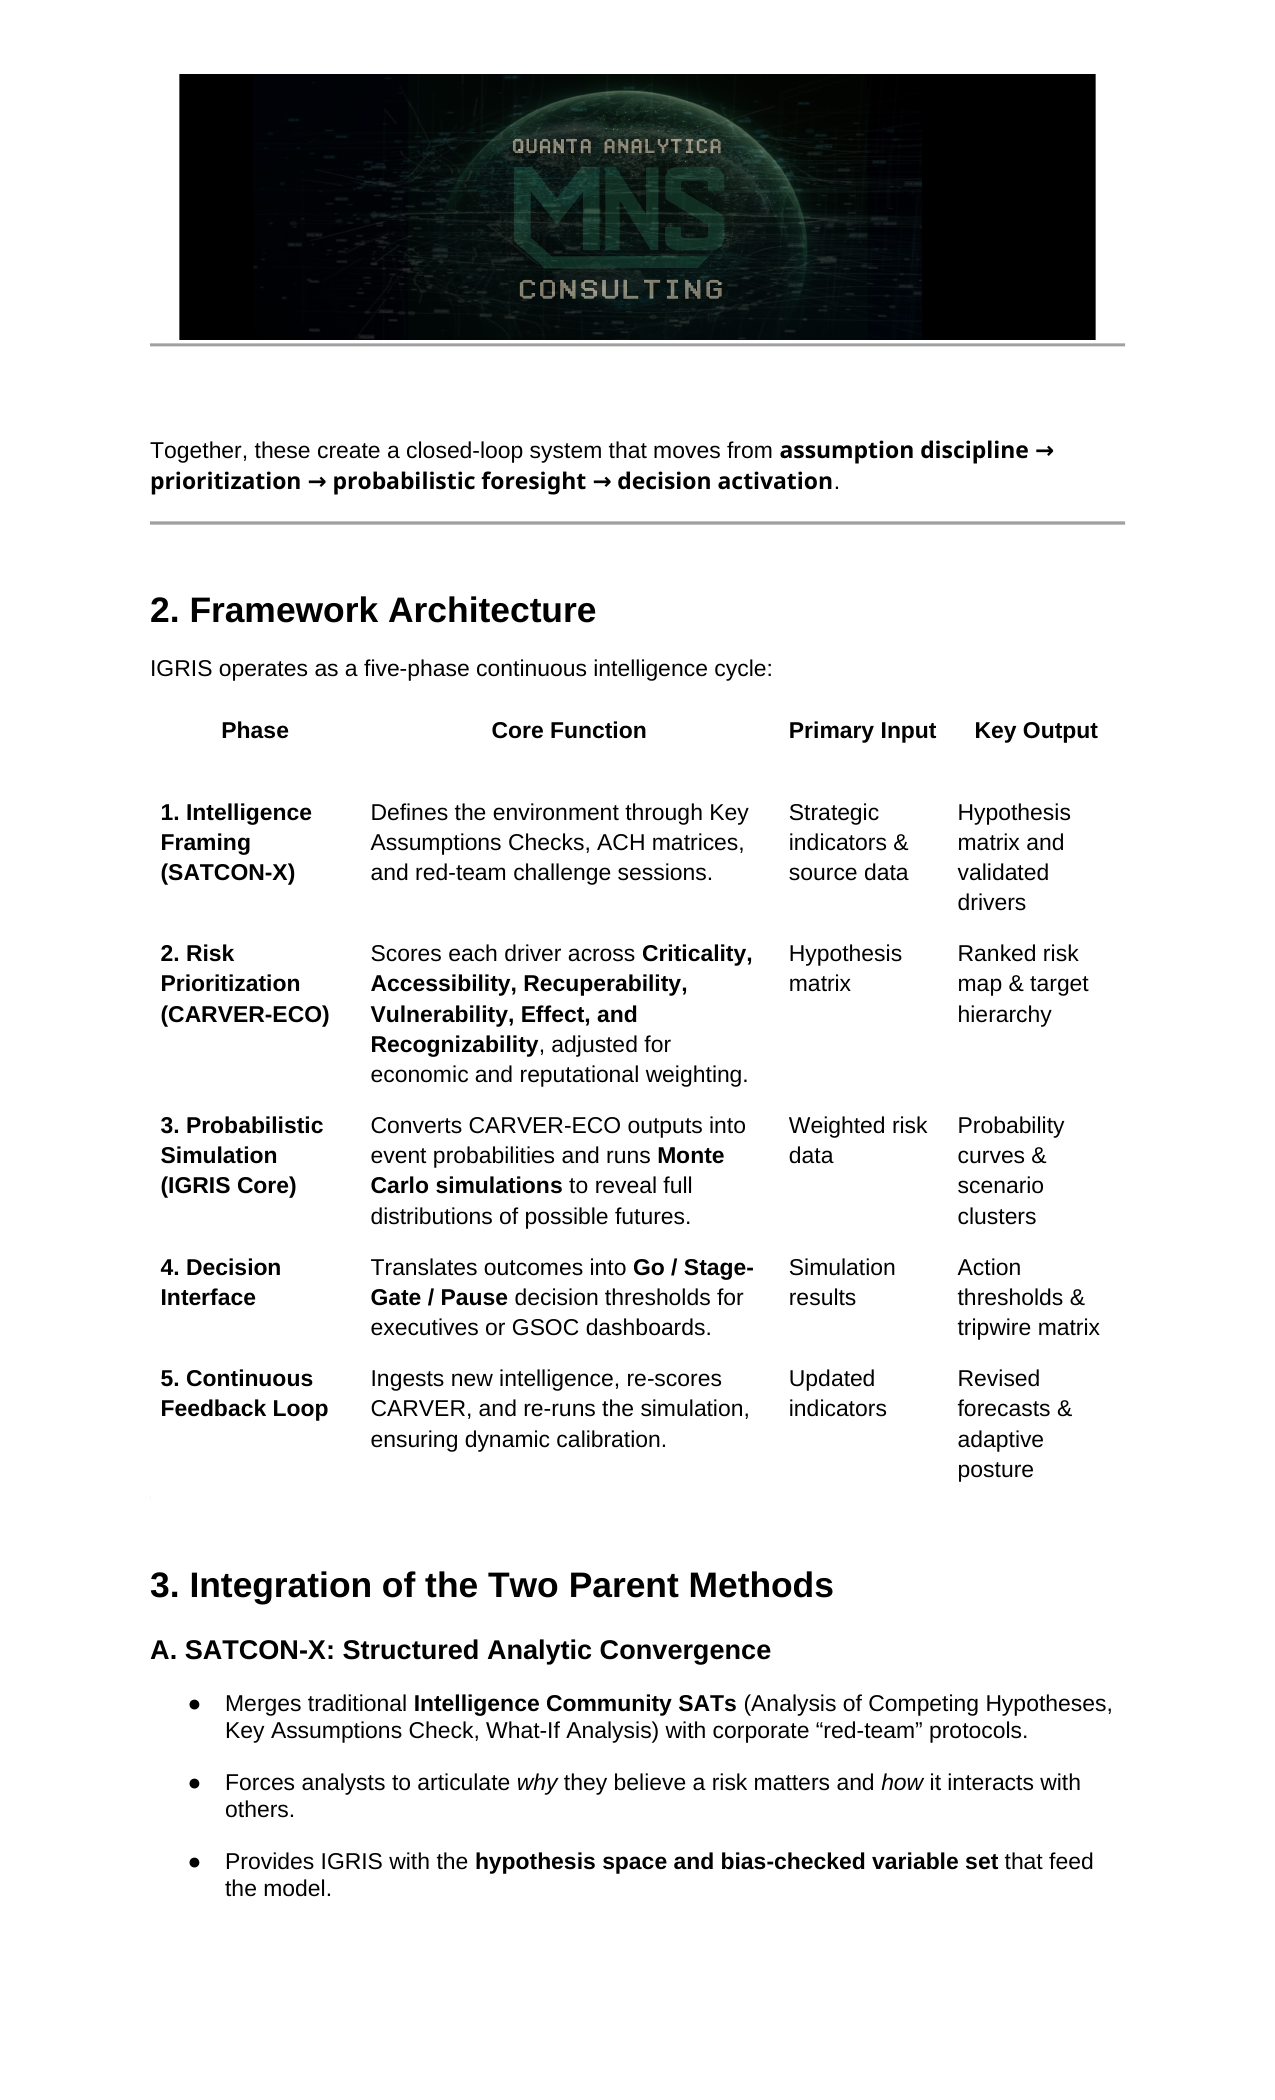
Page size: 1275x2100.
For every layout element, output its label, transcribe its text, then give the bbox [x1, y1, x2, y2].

table_cell Action thresholds & tripwire matrix [947, 1243, 1125, 1355]
text Together, these create a closed-loop system that moves from assumption discipline → prioritization → probabilistic foresight → decision activation. [150, 434, 1125, 496]
table_cell Updated indicators [778, 1355, 947, 1496]
table_cell 5. Continuous Feedback Loop [150, 1355, 360, 1496]
table_cell Revised forecasts & adaptive posture [947, 1355, 1125, 1496]
table_cell Hypothesis matrix [778, 930, 947, 1102]
table_cell Strategic indicators & source data [778, 788, 947, 930]
list Merges traditional Intelligence Community SATs (Analysis of Competing Hypotheses, Key Assumptions Check, What-If Analysis) with corporate “red-team” protocols. [187, 1690, 1125, 1769]
table_cell 2. Risk Prioritization (CARVER-ECO) [150, 930, 360, 1102]
picture [179, 74, 1096, 340]
table_header Primary Input [778, 706, 947, 788]
table_cell 4. Decision Interface [150, 1243, 360, 1355]
subtitle 2. Framework Architecture [150, 589, 1125, 630]
table_cell Weighted risk data [778, 1102, 947, 1243]
table_cell Converts CARVER-ECO outputs into event probabilities and runs Monte Carlo simulations to reveal full distributions of possible futures. [360, 1102, 778, 1243]
table_cell Ingests new intelligence, re-scores CARVER, and re-runs the simulation, ensuring dynamic calibration. [360, 1355, 778, 1496]
table_cell Scores each driver across Criticality, Accessibility, Recuperability, Vulnerability, Effect, and Recognizability, adjusted for economic and reputational weighting. [360, 930, 778, 1102]
text IGRIS operates as a five-phase continuous intelligence cycle: [150, 655, 1125, 681]
table_cell 3. Probabilistic Simulation (IGRIS Core) [150, 1102, 360, 1243]
subtitle A. SATCON-X: Structured Analytic Convergence [150, 1634, 1125, 1665]
table_header Phase [150, 706, 360, 788]
list Forces analysts to articulate why they believe a risk matters and how it interacts with others. [187, 1769, 1125, 1848]
table_cell Simulation results [778, 1243, 947, 1355]
table_header Core Function [360, 706, 778, 788]
table_cell Probability curves & scenario clusters [947, 1102, 1125, 1243]
list Provides IGRIS with the hypothesis space and bias-checked variable set that feed the model. [187, 1848, 1125, 1927]
table_cell Hypothesis matrix and validated drivers [947, 788, 1125, 930]
table_cell Translates outcomes into Go / Stage-Gate / Pause decision thresholds for executives or GSOC dashboards. [360, 1243, 778, 1355]
table_cell 1. Intelligence Framing (SATCON-X) [150, 788, 360, 930]
table_header Key Output [947, 706, 1125, 788]
table_cell Defines the environment through Key Assumptions Checks, ACH matrices, and red-team challenge sessions. [360, 788, 778, 930]
subtitle 3. Integration of the Two Parent Methods [150, 1564, 1125, 1605]
table_cell Ranked risk map & target hierarchy [947, 930, 1125, 1102]
